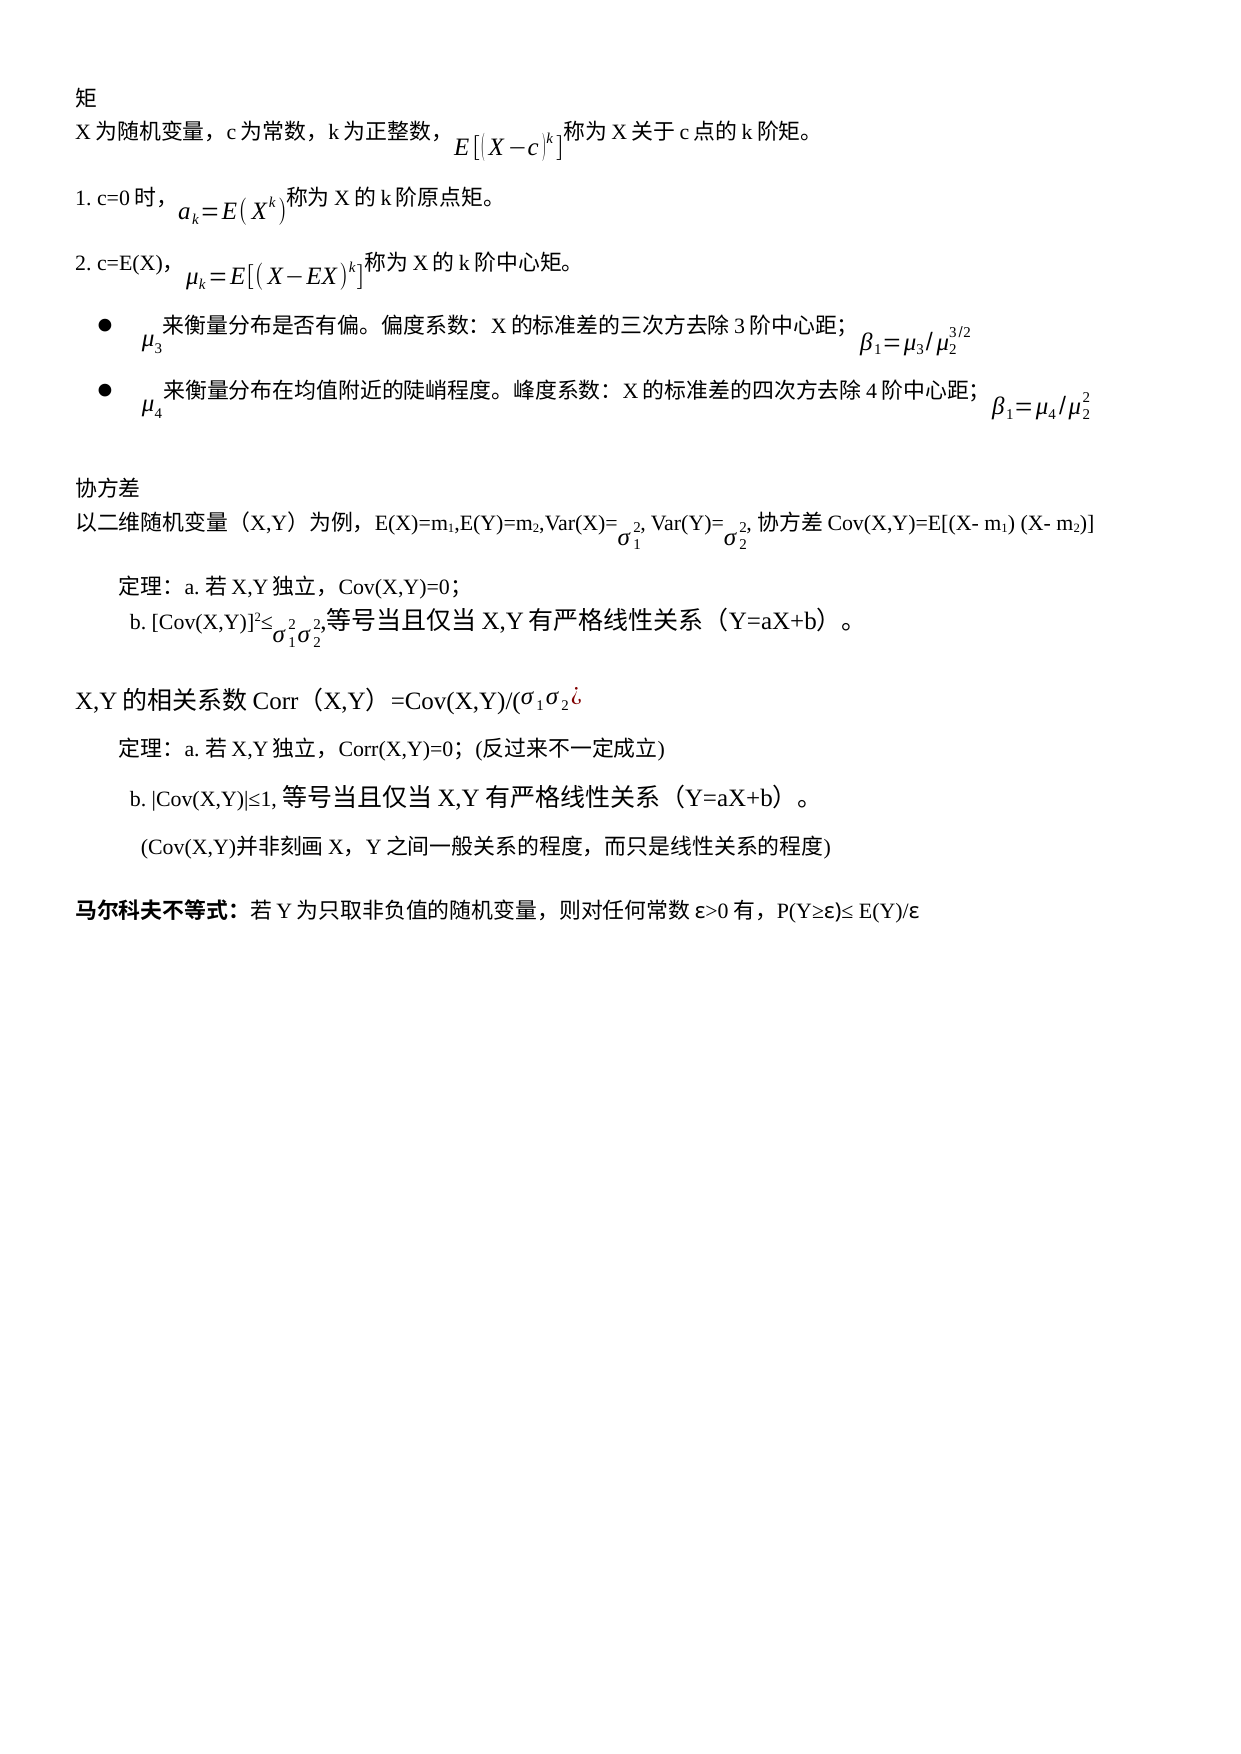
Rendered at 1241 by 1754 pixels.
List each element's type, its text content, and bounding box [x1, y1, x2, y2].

text X,Y的相关系数Corr（X,Y）=Cov(X,Y)/( [75, 666, 1165, 731]
text 2. c=E(X)，称为X的k阶中心矩。 [75, 243, 1165, 308]
text b. |Cov(X,Y)|≤1, 等号当且仅当X,Y有严格线性关系（Y=aX+b）。 [75, 763, 1165, 828]
text 马尔科夫不等式：若Y为只取非负值的随机变量，则对任何常数ε>0有，P(Y≥ε)≤ E(Y)/ε [75, 893, 1165, 926]
text (Cov(X,Y)并非刻画X，Y之间一般关系的程度，而只是线性关系的程度) [75, 828, 1165, 861]
text 定理：a. 若X,Y独立，Corr(X,Y)=0；(反过来不一定成立) [75, 731, 1165, 763]
text b. [Cov(X,Y)]2≤,等号当且仅当X,Y有严格线性关系（Y=aX+b）。 [75, 601, 1165, 666]
text 矩 [75, 81, 1165, 113]
text 定理：a. 若X,Y独立，Cov(X,Y)=0； [75, 568, 1165, 601]
list 来衡量分布是否有偏。偏度系数：X的标准差的三次方去除3阶中心距； [97, 308, 1165, 373]
list 来衡量分布在均值附近的陡峭程度。峰度系数：X的标准差的四次方去除4阶中心距； [97, 373, 1165, 438]
text 1. c=0时，称为X的k阶原点矩。 [75, 178, 1165, 243]
text 协方差 [75, 471, 1165, 503]
text 以二维随机变量（X,Y）为例，E(X)=m1,E(Y)=m2,Var(X)=, Var(Y)=, 协方差Cov(X,Y)=E[(X- m1) (X- m2)] [75, 503, 1165, 568]
text X为随机变量，c为常数，k为正整数，称为X关于c点的k阶矩。 [75, 113, 1165, 178]
